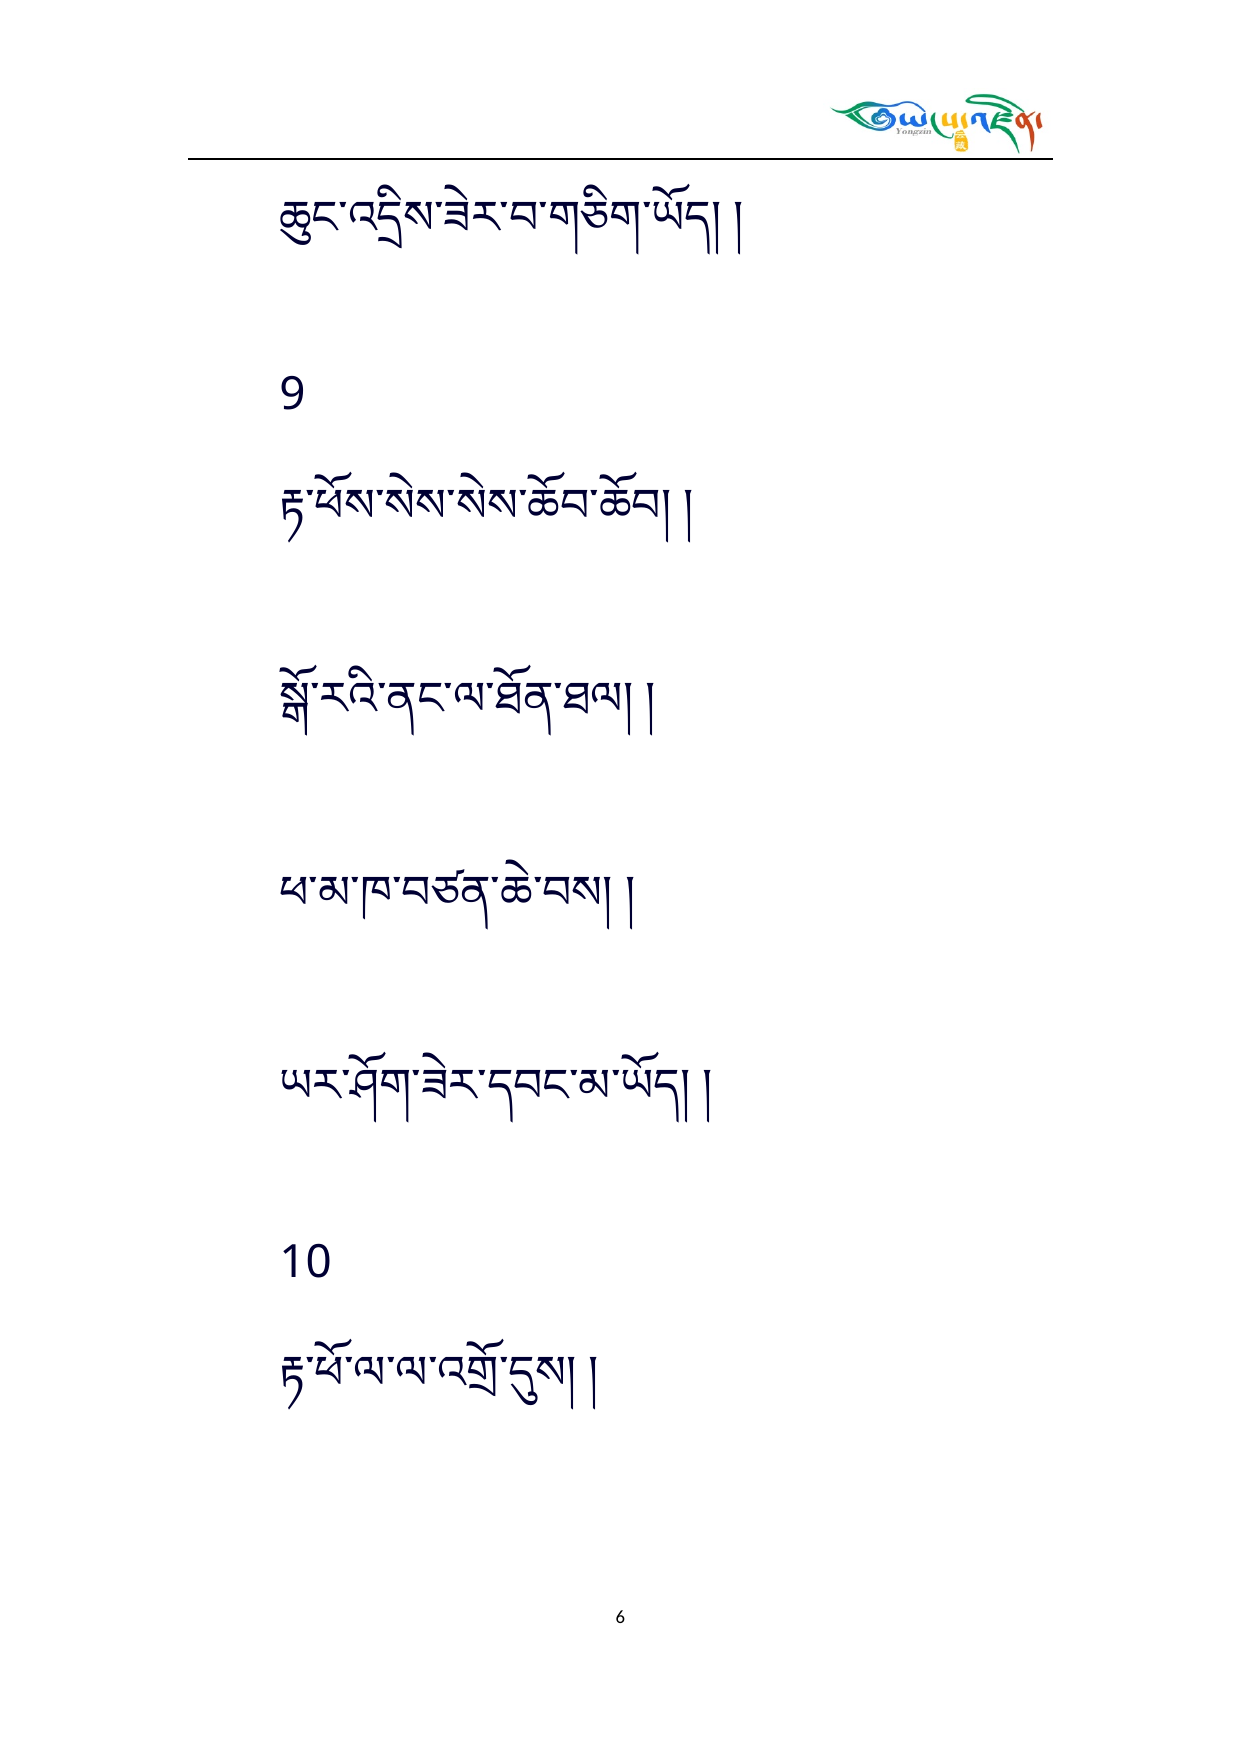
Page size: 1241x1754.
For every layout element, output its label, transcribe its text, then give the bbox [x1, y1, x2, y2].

text སྒོ་རའི་ནང་ལ་ཐོན་ཐལ། ། [187, 647, 1053, 776]
text རྟ་ཕོས་སེས་སེས་ཆོབ་ཆོབ། ། [187, 454, 1053, 583]
text 10 [187, 1228, 1053, 1290]
picture [823, 88, 1053, 156]
text རྟ་ཕོ་ལ་ལ་འགྲོ་དུས། ། [187, 1322, 1053, 1451]
text 9 [187, 360, 1053, 423]
text ཕ་མ་ཁ་བཙན་ཆེ་བས། ། [187, 841, 1053, 970]
text ཡར་ཤོག་ཟེར་དབང་མ་ཡོད། ། [187, 1034, 1053, 1163]
text ཆུང་འདྲིས་ཟེར་བ་གཅིག་ཡོད། ། [187, 167, 1053, 296]
